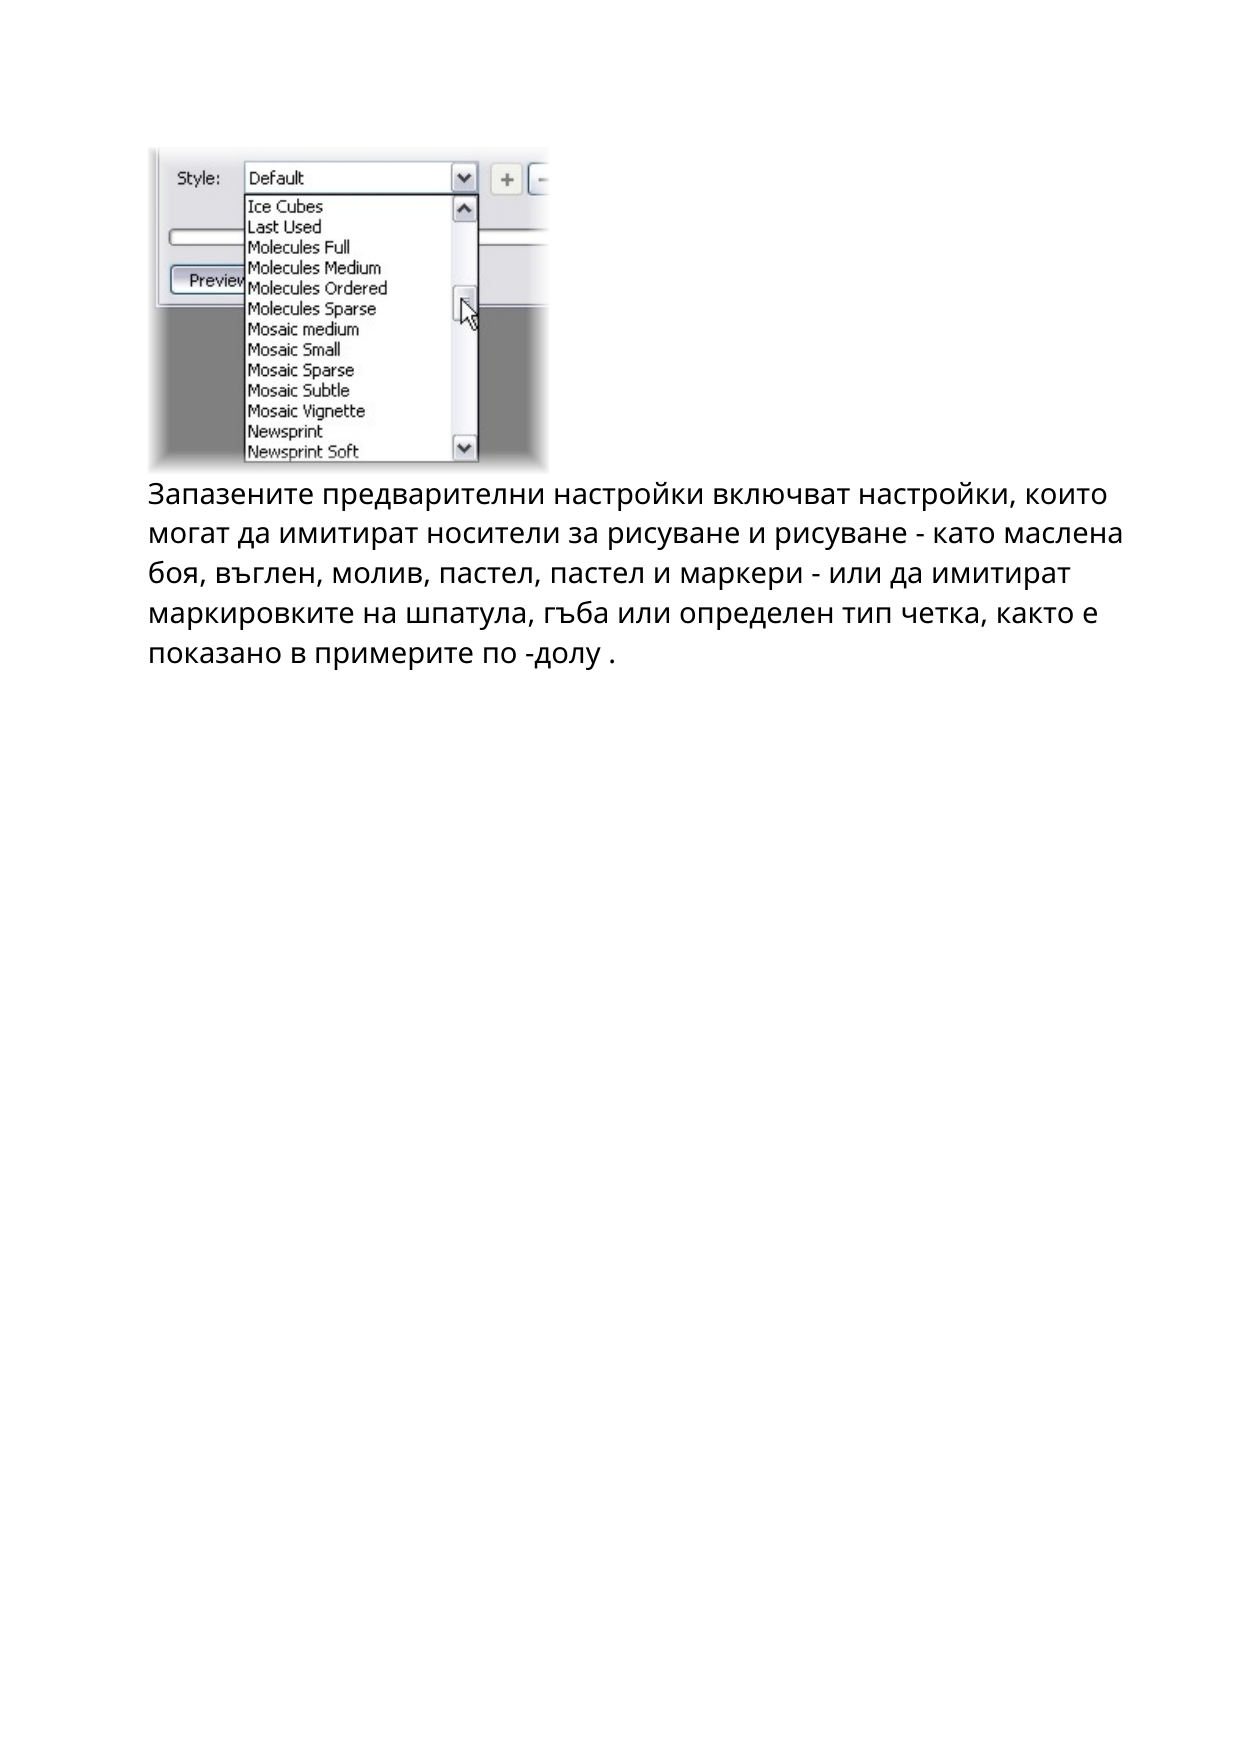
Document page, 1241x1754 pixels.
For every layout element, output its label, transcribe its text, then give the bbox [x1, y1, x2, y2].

picture [147, 147, 550, 474]
text Запазените предварителни настройки включват настройки, които могат да имитират носители за рисуване и рисуване - като маслена боя, въглен, молив, пастел, пастел и маркери - или да имитират маркировките на шпатула, гъба или определен тип четка, както е показано в примерите по -долу . [148, 473, 1167, 672]
